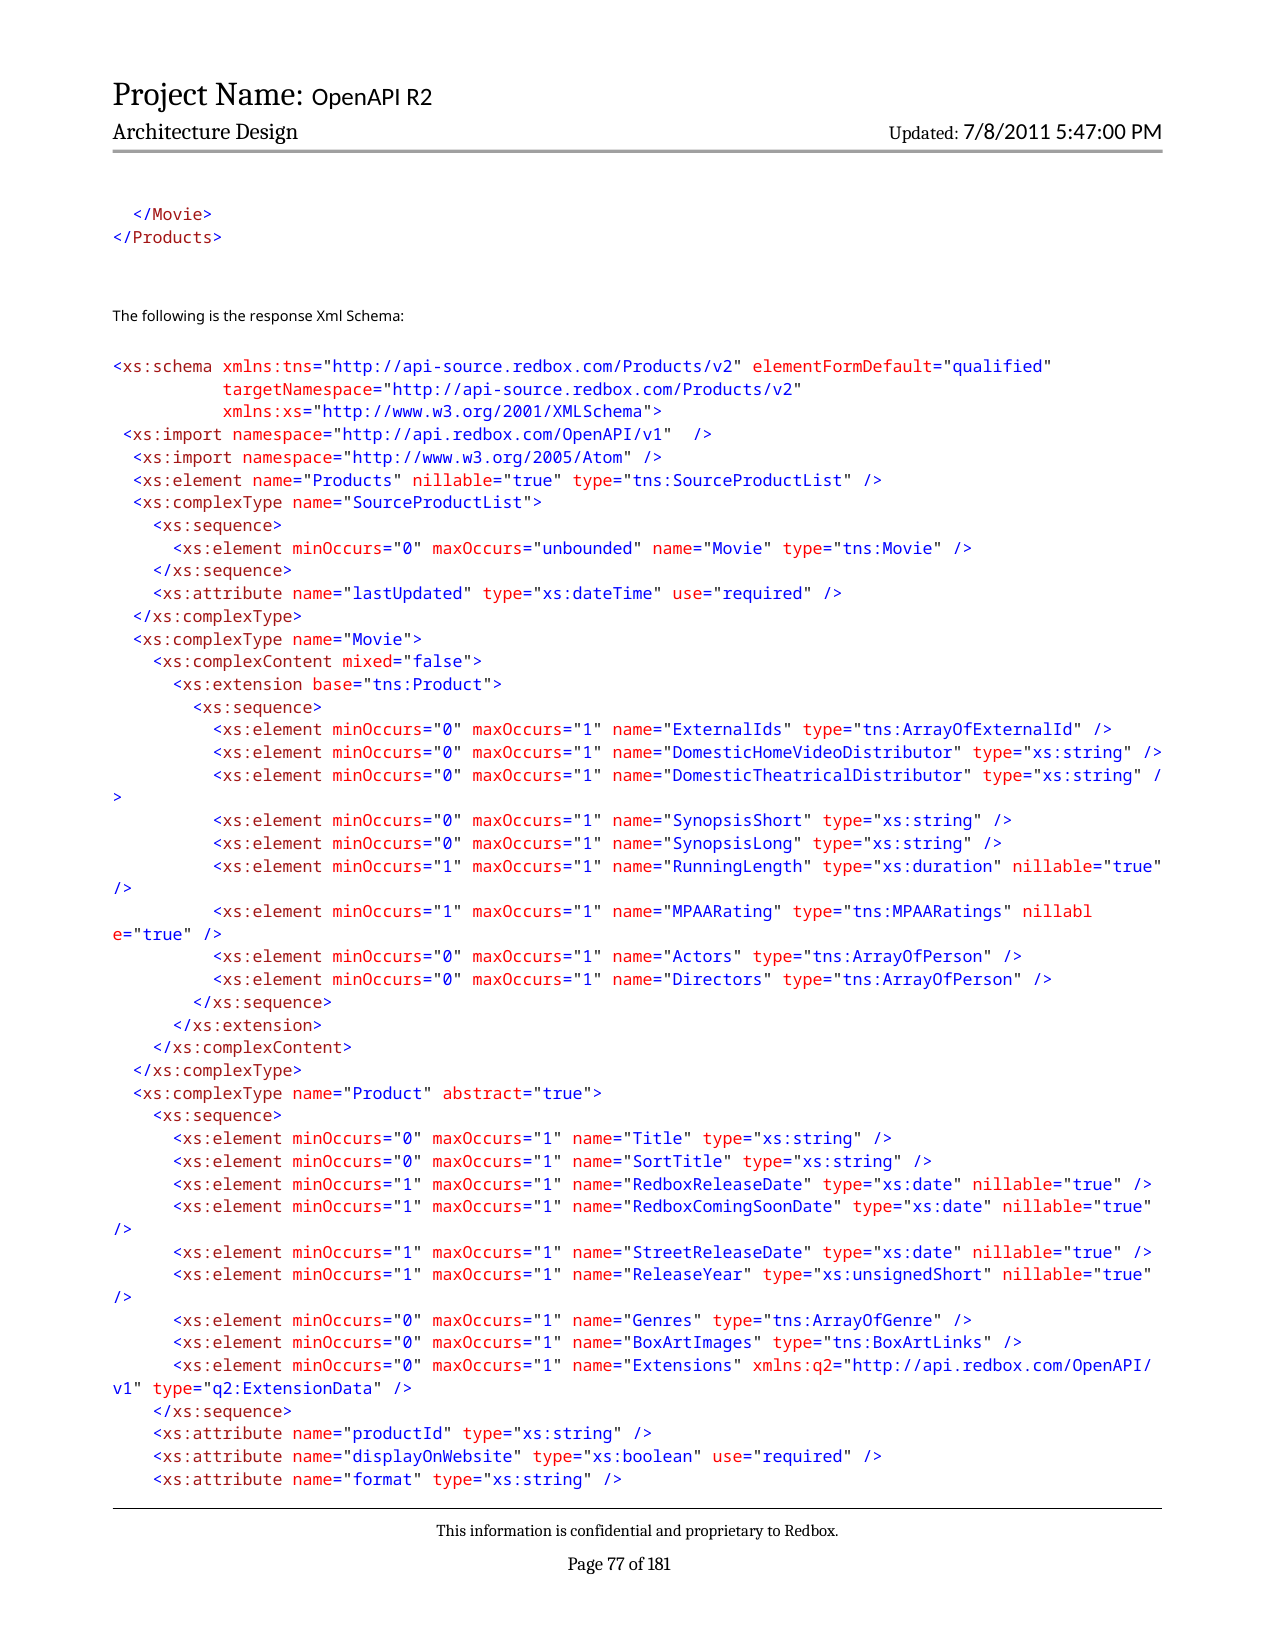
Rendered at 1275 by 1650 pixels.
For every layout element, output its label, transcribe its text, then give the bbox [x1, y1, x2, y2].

text <xs:element minOccurs="0" maxOccurs="1" name="DomesticTheatricalDistributor" type="xs:string" /> [112, 763, 1162, 809]
text <xs:element minOccurs="0" maxOccurs="1" name="DomesticHomeVideoDistributor" type="xs:string" /> [112, 741, 1162, 763]
text <xs:element minOccurs="0" maxOccurs="1" name="Directors" type="tns:ArrayOfPerson" /> [112, 968, 1162, 990]
text <xs:element minOccurs="1" maxOccurs="1" name="RedboxComingSoonDate" type="xs:date" nillable="true" /> [112, 1195, 1162, 1240]
text <xs:element minOccurs="1" maxOccurs="1" name="MPAARating" type="tns:MPAARatings" nillable="true" /> [112, 899, 1162, 945]
text <xs:sequence> [112, 513, 1162, 536]
text <xs:complexContent mixed="false"> [112, 650, 1162, 672]
text <xs:element minOccurs="0" maxOccurs="1" name="SortTitle" type="xs:string" /> [112, 1149, 1162, 1172]
text <xs:schema xmlns:tns="http://api-source.redbox.com/Products/v2" elementFormDefault="qualified" [112, 354, 1162, 377]
text <xs:complexType name="Product" abstract="true"> [112, 1081, 1162, 1104]
text </Products> [112, 226, 1162, 248]
text <xs:element minOccurs="1" maxOccurs="1" name="RedboxReleaseDate" type="xs:date" nillable="true" /> [112, 1172, 1162, 1195]
text <xs:attribute name="format" type="xs:string" /> [112, 1467, 1162, 1490]
text <xs:import namespace="http://api.redbox.com/OpenAPI/v1" /> [112, 423, 1162, 445]
text <xs:element minOccurs="0" maxOccurs="unbounded" name="Movie" type="tns:Movie" /> [112, 536, 1162, 559]
text </xs:complexContent> [112, 1036, 1162, 1058]
text </xs:sequence> [112, 990, 1162, 1013]
text </xs:complexType> [112, 604, 1162, 627]
text <xs:element minOccurs="0" maxOccurs="1" name="Title" type="xs:string" /> [112, 1127, 1162, 1149]
text <xs:sequence> [112, 695, 1162, 718]
text <xs:attribute name="productId" type="xs:string" /> [112, 1422, 1162, 1444]
text targetNamespace="http://api-source.redbox.com/Products/v2" [112, 377, 1162, 400]
text xmlns:xs="http://www.w3.org/2001/XMLSchema"> [112, 400, 1162, 423]
text The following is the response Xml Schema: [112, 306, 1162, 325]
text <xs:sequence> [112, 1104, 1162, 1127]
text <xs:import namespace="http://www.w3.org/2005/Atom" /> [112, 445, 1162, 468]
text <xs:attribute name="lastUpdated" type="xs:dateTime" use="required" /> [112, 582, 1162, 604]
text <xs:element minOccurs="1" maxOccurs="1" name="StreetReleaseDate" type="xs:date" nillable="true" /> [112, 1240, 1162, 1263]
text <xs:complexType name="SourceProductList"> [112, 491, 1162, 513]
text <xs:element minOccurs="0" maxOccurs="1" name="SynopsisShort" type="xs:string" /> [112, 809, 1162, 831]
text <xs:element minOccurs="1" maxOccurs="1" name="ReleaseYear" type="xs:unsignedShort" nillable="true" /> [112, 1263, 1162, 1308]
text </Movie> [112, 203, 1162, 226]
text </xs:extension> [112, 1013, 1162, 1036]
text <xs:attribute name="displayOnWebsite" type="xs:boolean" use="required" /> [112, 1444, 1162, 1467]
text </xs:sequence> [112, 1399, 1162, 1422]
text <xs:element minOccurs="0" maxOccurs="1" name="Extensions" xmlns:q2="http://api.redbox.com/OpenAPI/v1" type="q2:ExtensionData" /> [112, 1354, 1162, 1399]
text <xs:element minOccurs="1" maxOccurs="1" name="RunningLength" type="xs:duration" nillable="true" /> [112, 854, 1162, 899]
text <xs:element minOccurs="0" maxOccurs="1" name="ExternalIds" type="tns:ArrayOfExternalId" /> [112, 718, 1162, 741]
text <xs:element minOccurs="0" maxOccurs="1" name="Actors" type="tns:ArrayOfPerson" /> [112, 945, 1162, 968]
text <xs:extension base="tns:Product"> [112, 672, 1162, 695]
text <xs:element name="Products" nillable="true" type="tns:SourceProductList" /> [112, 468, 1162, 491]
text </xs:complexType> [112, 1058, 1162, 1081]
text </xs:sequence> [112, 559, 1162, 582]
text <xs:complexType name="Movie"> [112, 627, 1162, 650]
text <xs:element minOccurs="0" maxOccurs="1" name="SynopsisLong" type="xs:string" /> [112, 831, 1162, 854]
text <xs:element minOccurs="0" maxOccurs="1" name="BoxArtImages" type="tns:BoxArtLinks" /> [112, 1331, 1162, 1354]
text <xs:element minOccurs="0" maxOccurs="1" name="Genres" type="tns:ArrayOfGenre" /> [112, 1308, 1162, 1331]
